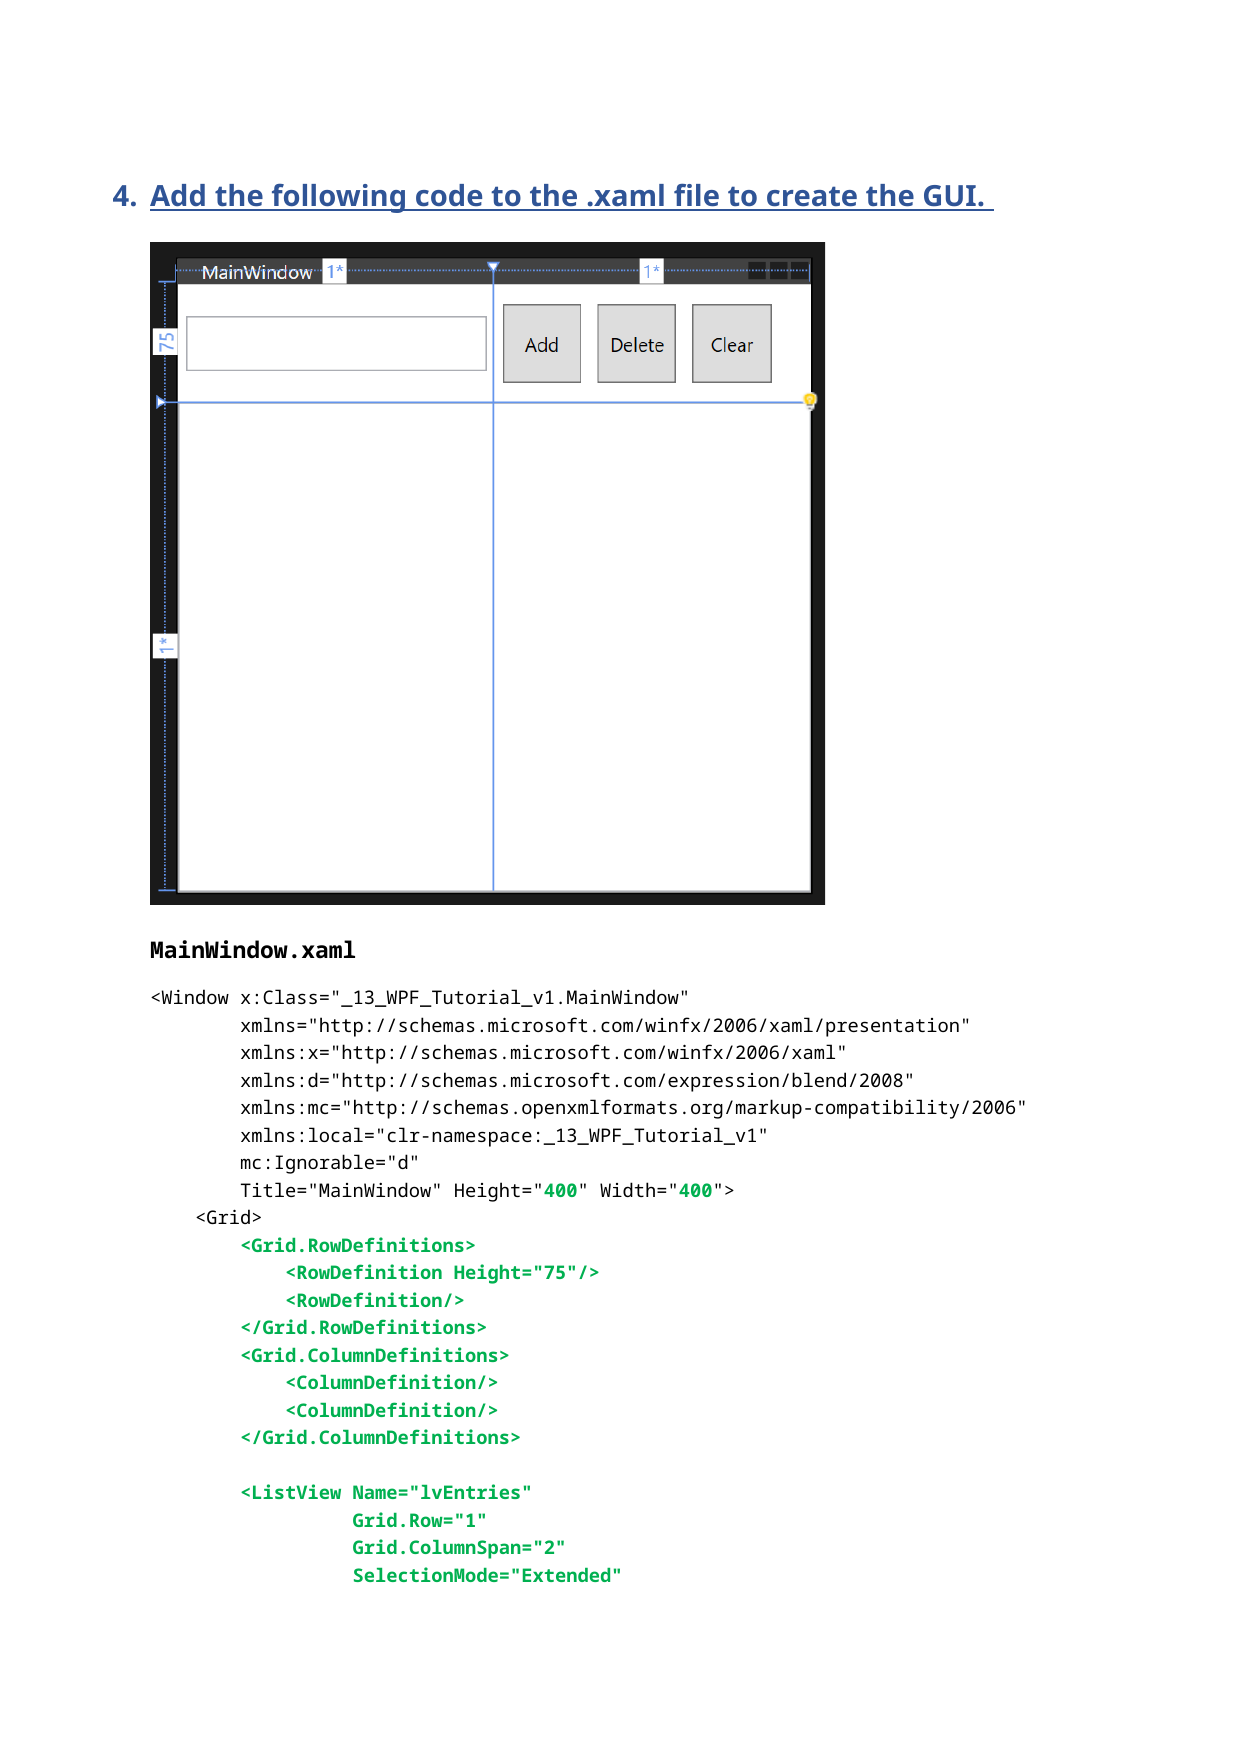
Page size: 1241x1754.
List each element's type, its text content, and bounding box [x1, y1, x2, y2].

text <RowDefinition/> [150, 1287, 1128, 1312]
text xmlns:x="http://schemas.microsoft.com/winfx/2006/xaml" [150, 1039, 1128, 1065]
text <RowDefinition Height="75"/> [150, 1259, 1128, 1285]
text xmlns:d="http://schemas.microsoft.com/expression/blend/2008" [150, 1067, 1128, 1092]
text xmlns="http://schemas.microsoft.com/winfx/2006/xaml/presentation" [150, 1012, 1128, 1037]
text xmlns:mc="http://schemas.openxmlformats.org/markup-compatibility/2006" [150, 1094, 1128, 1120]
title MainWindow.xaml [150, 934, 1128, 965]
text Title="MainWindow" Height="400" Width="400"> [150, 1177, 1128, 1202]
text <Window x:Class="_13_WPF_Tutorial_v1.MainWindow" [150, 984, 1128, 1010]
text mc:Ignorable="d" [150, 1149, 1128, 1175]
text <ListView Name="lvEntries" [150, 1479, 1128, 1505]
text Grid.ColumnSpan="2" [150, 1534, 1128, 1560]
text xmlns:local="clr-namespace:_13_WPF_Tutorial_v1" [150, 1122, 1128, 1147]
text <ColumnDefinition/> [150, 1369, 1128, 1395]
text </Grid.RowDefinitions> [150, 1314, 1128, 1340]
text <Grid> [150, 1204, 1128, 1230]
text Grid.Row="1" [150, 1507, 1128, 1532]
picture [150, 242, 826, 905]
text <Grid.RowDefinitions> [150, 1232, 1128, 1257]
text <ColumnDefinition/> [150, 1397, 1128, 1422]
text </Grid.ColumnDefinitions> [150, 1424, 1128, 1450]
subtitle Add the following code to the .xaml file to create the GUI. [112, 175, 1128, 215]
text <Grid.ColumnDefinitions> [150, 1342, 1128, 1367]
text SelectionMode="Extended" [150, 1562, 1128, 1587]
